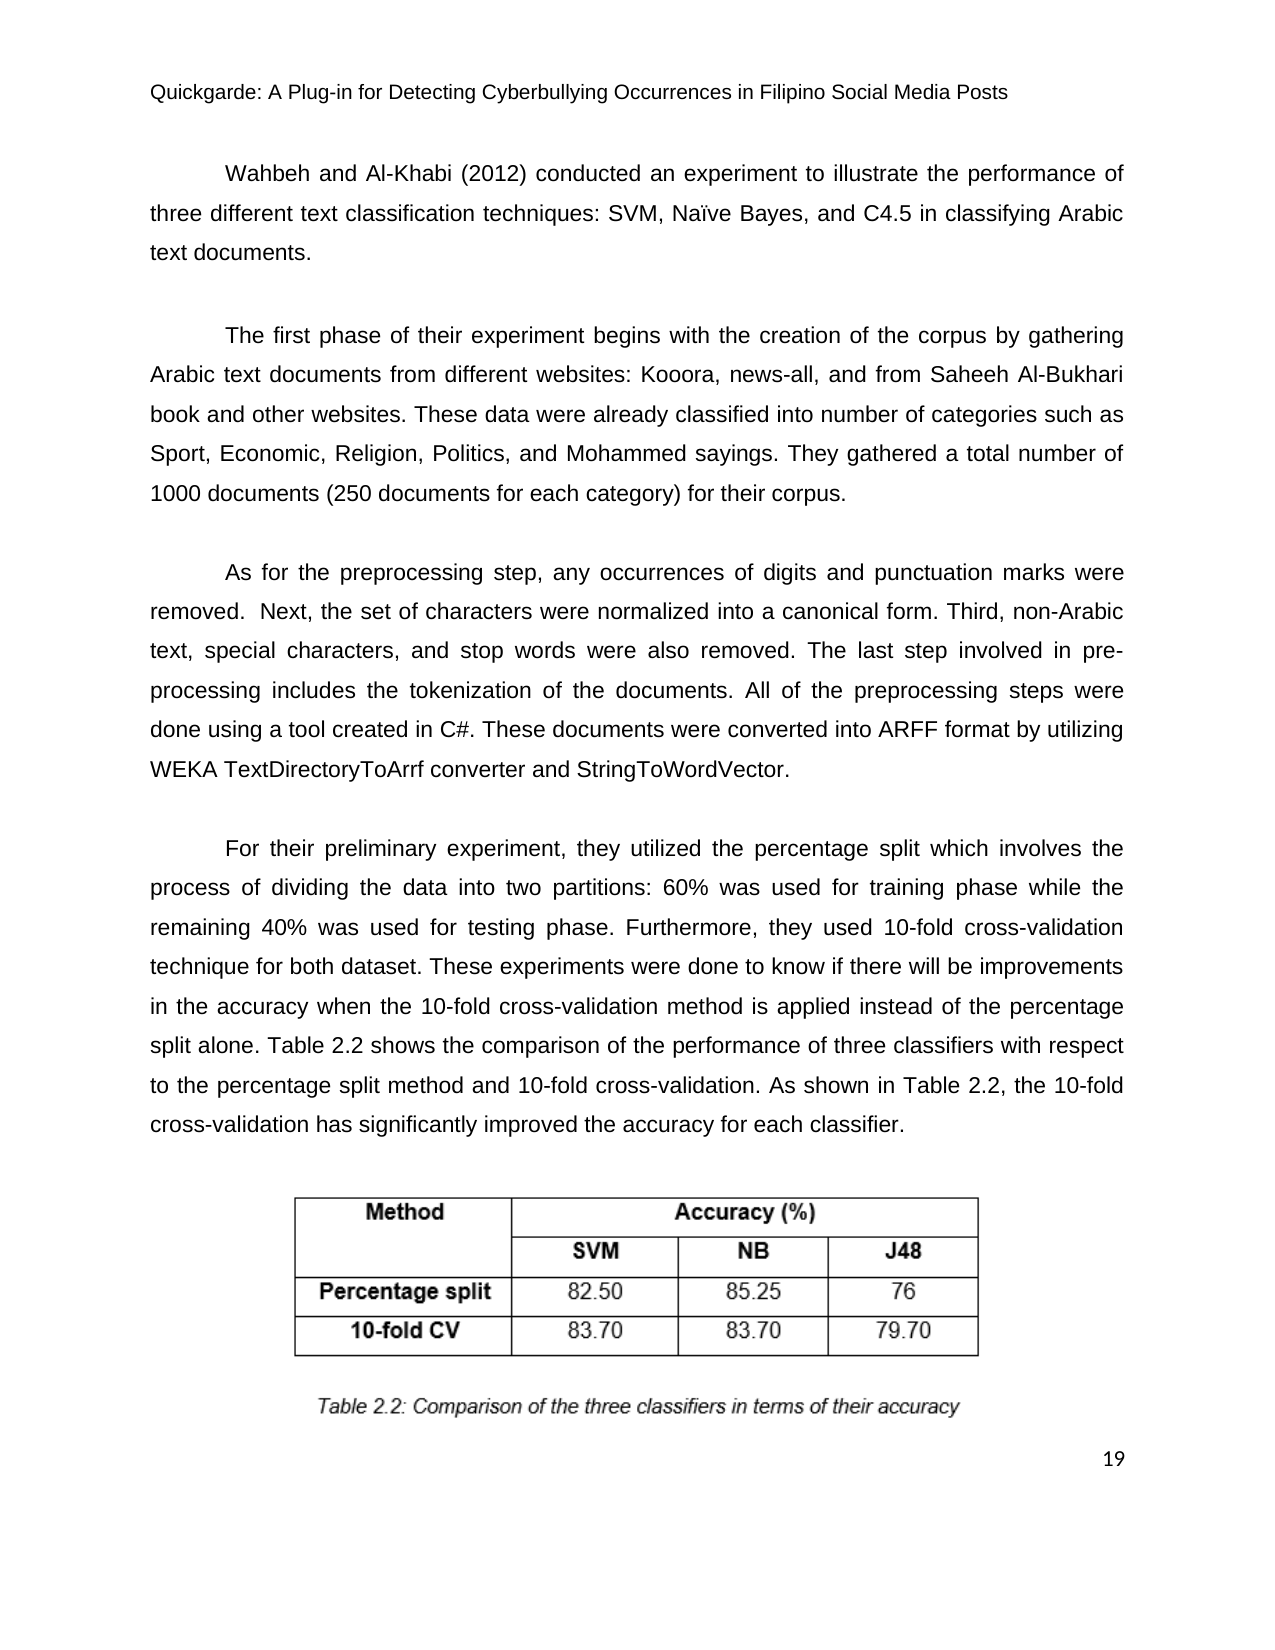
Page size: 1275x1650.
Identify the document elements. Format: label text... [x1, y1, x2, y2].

text The first phase of their experiment begins with the creation of the corpus by gathering Arabic text documents from different websites: Kooora, news-all, and from Saheeh Al-Bukhari book and other websites. These data were already classified into number of categories such as Sport, Economic, Religion, Politics, and Mohammed sayings. They gathered a total number of 1000 documents (250 documents for each category) for their corpus. [150, 322, 1125, 506]
text Wahbeh and Al-Khabi (2012) conducted an experiment to illustrate the performance of three different text classification techniques: SVM, Naïve Bayes, and C4.5 in classifying Arabic text documents. [150, 160, 1125, 265]
text As for the preprocessing step, any occurrences of digits and punctuation marks were removed. Next, the set of characters were normalized into a canonical form. Third, non-Arabic text, special characters, and stop words were also removed. The last step involved in pre-processing includes the tokenization of the documents. All of the preprocessing steps were done using a tool created in C#. These documents were converted into ARFF format by utilizing WEKA TextDirectoryToArrf converter and StringToWordVector. [150, 558, 1125, 782]
text For their preliminary experiment, they utilized the percentage split which involves the process of dividing the data into two partitions: 60% was used for training phase while the remaining 40% was used for testing phase. Furthermore, they used 10-fold cross-validation technique for both dataset. These experiments were done to know if there will be improvements in the accuracy when the 10-fold cross-validation method is applied instead of the percentage split alone. Table 2.2 shows the comparison of the performance of three classifiers with respect to the percentage split method and 10-fold cross-validation. As shown in Table 2.2, the 10-fold cross-validation has significantly improved the accuracy for each classifier. [150, 835, 1125, 1137]
picture [289, 1192, 986, 1422]
